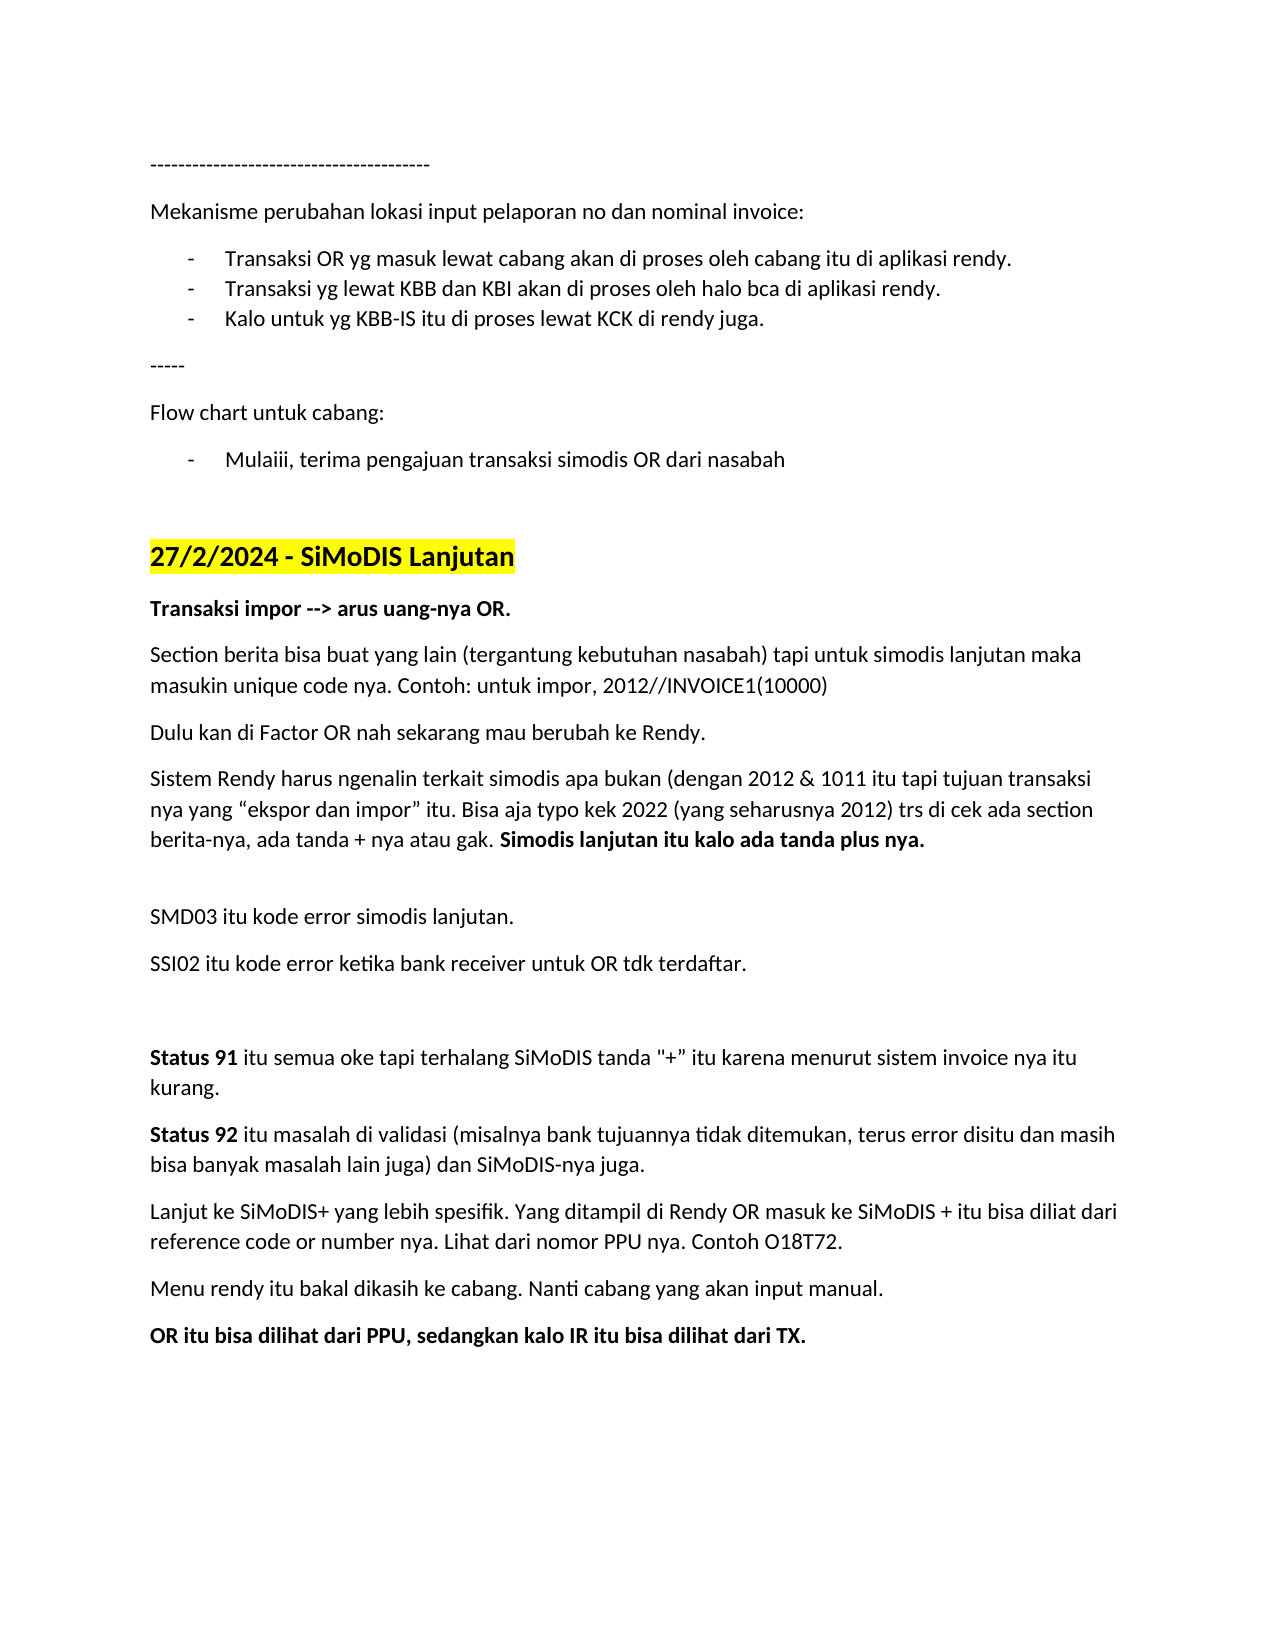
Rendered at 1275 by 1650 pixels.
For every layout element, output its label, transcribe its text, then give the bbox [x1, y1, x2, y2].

list Transaksi yg lewat KBB dan KBI akan di proses oleh halo bca di aplikasi rendy. [187, 274, 1125, 302]
text Dulu kan di Factor OR nah sekarang mau berubah ke Rendy. [150, 718, 1125, 746]
list Kalo untuk yg KBB-IS itu di proses lewat KCK di rendy juga. [187, 304, 1125, 332]
text Lanjut ke SiMoDIS+ yang lebih spesifik. Yang ditampil di Rendy OR masuk ke SiMoDIS + itu bisa diliat dari reference code or number nya. Lihat dari nomor PPU nya. Contoh O18T72. [150, 1197, 1125, 1255]
text OR itu bisa dilihat dari PPU, sedangkan kalo IR itu bisa dilihat dari TX. [150, 1321, 1125, 1349]
text Status 92 itu masalah di validasi (misalnya bank tujuannya tidak ditemukan, terus error disitu dan masih bisa banyak masalah lain juga) dan SiMoDIS-nya juga. [150, 1120, 1125, 1178]
list Transaksi OR yg masuk lewat cabang akan di proses oleh cabang itu di aplikasi rendy. [187, 244, 1125, 272]
text ---------------------------------------- [150, 150, 1125, 178]
list Mulaiii, terima pengajuan transaksi simodis OR dari nasabah [187, 445, 1125, 473]
text ----- [150, 351, 1125, 379]
text Transaksi impor --> arus uang-nya OR. [150, 594, 1125, 622]
text Status 91 itu semua oke tapi terhalang SiMoDIS tanda "+” itu karena menurut sistem invoice nya itu kurang. [150, 1043, 1125, 1101]
text Flow chart untuk cabang: [150, 398, 1125, 426]
text Section berita bisa buat yang lain (tergantung kebutuhan nasabah) tapi untuk simodis lanjutan maka masukin unique code nya. Contoh: untuk impor, 2012//INVOICE1(10000) [150, 641, 1125, 699]
text SMD03 itu kode error simodis lanjutan. [150, 902, 1125, 930]
text 27/2/2024 - SiMoDIS Lanjutan [150, 538, 1125, 574]
text Menu rendy itu bakal dikasih ke cabang. Nanti cabang yang akan input manual. [150, 1274, 1125, 1302]
text SSI02 itu kode error ketika bank receiver untuk OR tdk terdaftar. [150, 949, 1125, 977]
text Sistem Rendy harus ngenalin terkait simodis apa bukan (dengan 2012 & 1011 itu tapi tujuan transaksi nya yang “ekspor dan impor” itu. Bisa aja typo kek 2022 (yang seharusnya 2012) trs di cek ada section berita-nya, ada tanda + nya atau gak. Simodis lanjutan itu kalo ada tanda plus nya. [150, 764, 1125, 883]
text Mekanisme perubahan lokasi input pelaporan no dan nominal invoice: [150, 197, 1125, 225]
